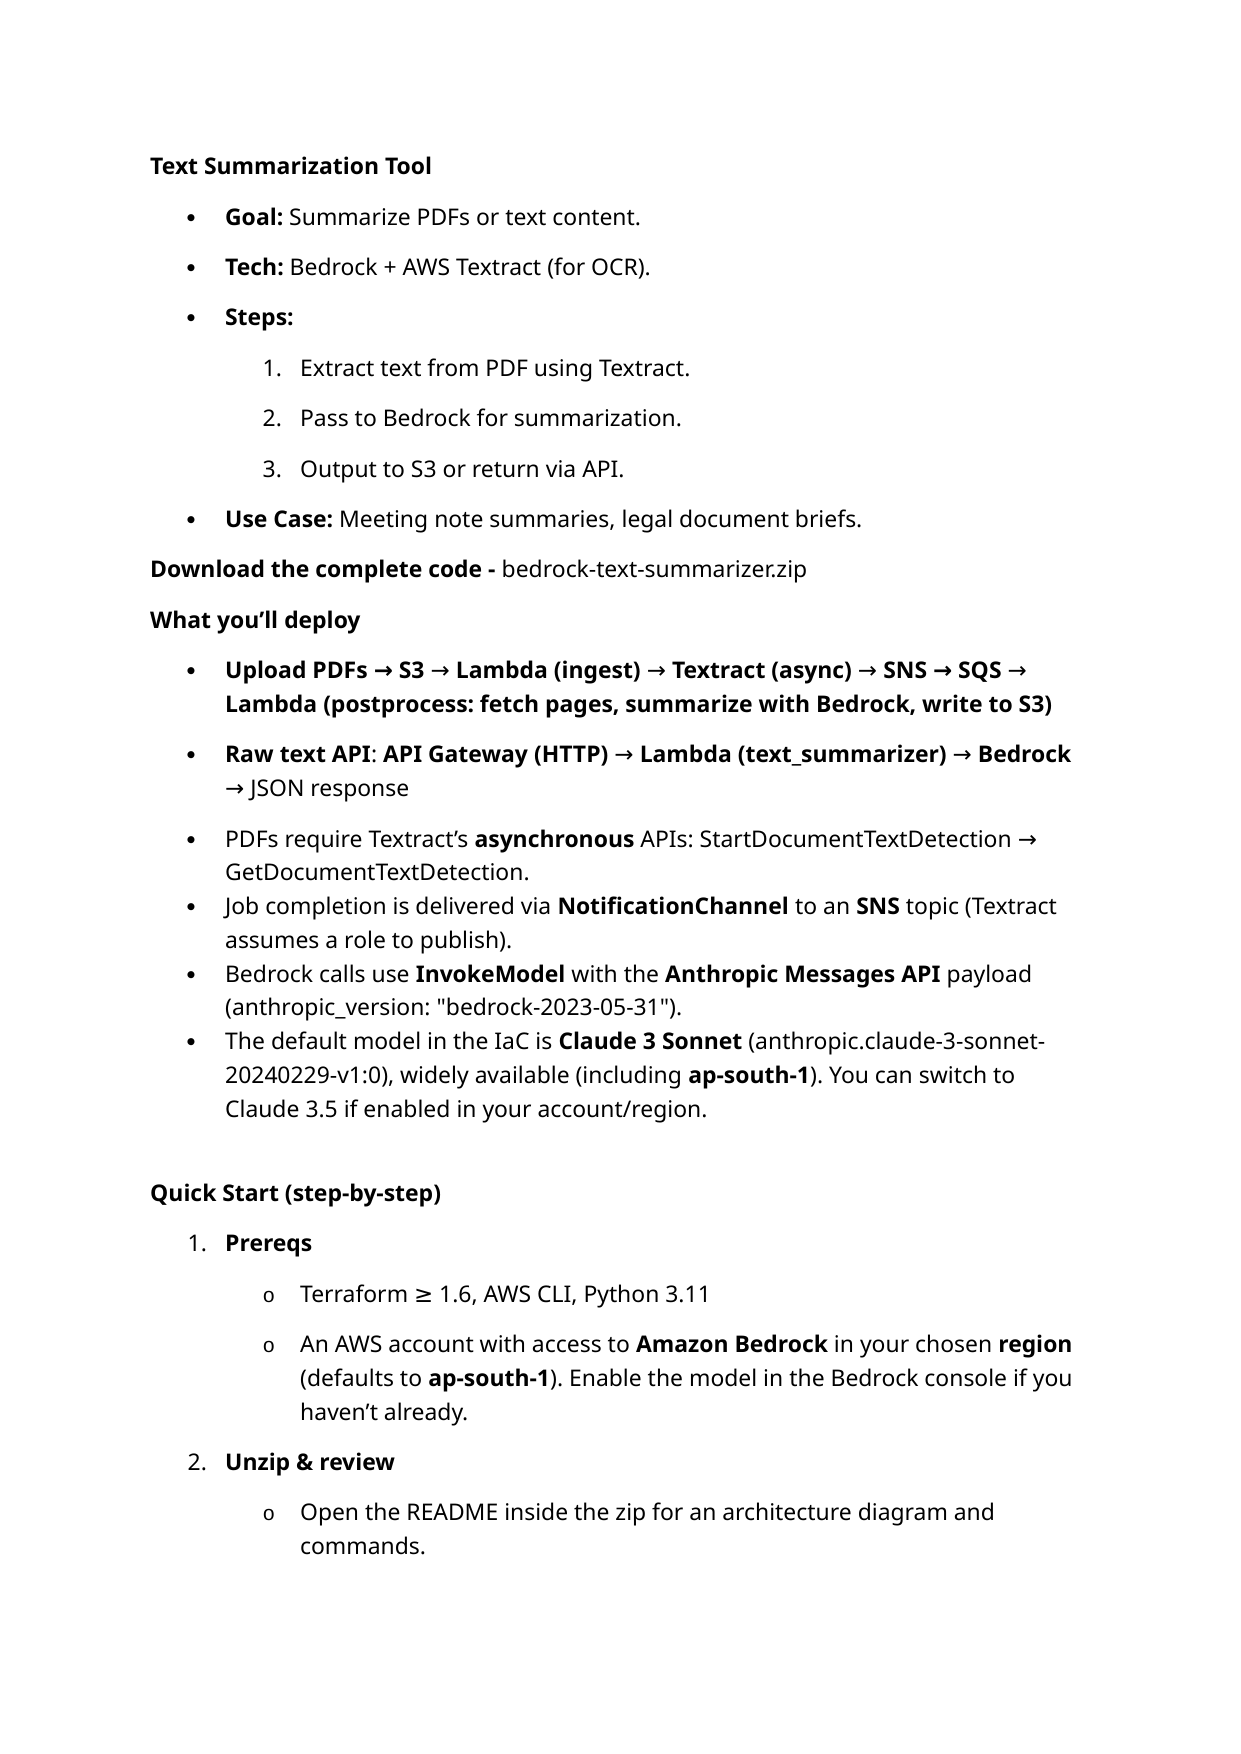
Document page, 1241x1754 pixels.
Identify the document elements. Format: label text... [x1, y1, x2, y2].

text Text Summarization Tool [150, 150, 1090, 181]
list PDFs require Textract’s asynchronous APIs: StartDocumentTextDetection → GetDocumentTextDetection. [187, 822, 1090, 887]
list Open the README inside the zip for an architecture diagram and commands. [262, 1496, 1090, 1561]
list Goal: Summarize PDFs or text content. [187, 200, 1090, 232]
list Output to S3 or return via API. [262, 452, 1090, 484]
list Unzip & review [187, 1446, 1090, 1477]
text What you’ll deploy [150, 604, 1090, 635]
list Raw text API: API Gateway (HTTP) → Lambda (text_summarizer) → Bedrock → JSON response [187, 738, 1090, 803]
list Terraform ≥ 1.6, AWS CLI, Python 3.11 [262, 1277, 1090, 1309]
list Steps: [187, 301, 1090, 332]
text Download the complete code - bedrock-text-summarizer.zip [150, 553, 1090, 584]
text Quick Start (step-by-step) [150, 1177, 1090, 1208]
list Use Case: Meeting note summaries, legal document briefs. [187, 503, 1090, 534]
list Upload PDFs → S3 → Lambda (ingest) → Textract (async) → SNS → SQS → Lambda (postprocess: fetch pages, summarize with Bedrock, write to S3) [187, 654, 1090, 719]
list An AWS account with access to Amazon Bedrock in your chosen region (defaults to ap-south-1). Enable the model in the Bedrock console if you haven’t already. [262, 1328, 1090, 1427]
list Tech: Bedrock + AWS Textract (for OCR). [187, 251, 1090, 282]
list The default model in the IaC is Claude 3 Sonnet (anthropic.claude-3-sonnet-20240229-v1:0), widely available (including ap-south-1). You can switch to Claude 3.5 if enabled in your account/region. [187, 1025, 1090, 1124]
list Job completion is delivered via NotificationChannel to an SNS topic (Textract assumes a role to publish). [187, 890, 1090, 955]
list Prereqs [187, 1227, 1090, 1258]
list Bedrock calls use InvokeModel with the Anthropic Messages API payload (anthropic_version: "bedrock-2023-05-31"). [187, 957, 1090, 1022]
list Pass to Bedrock for summarization. [262, 402, 1090, 433]
list Extract text from PDF using Textract. [262, 352, 1090, 383]
